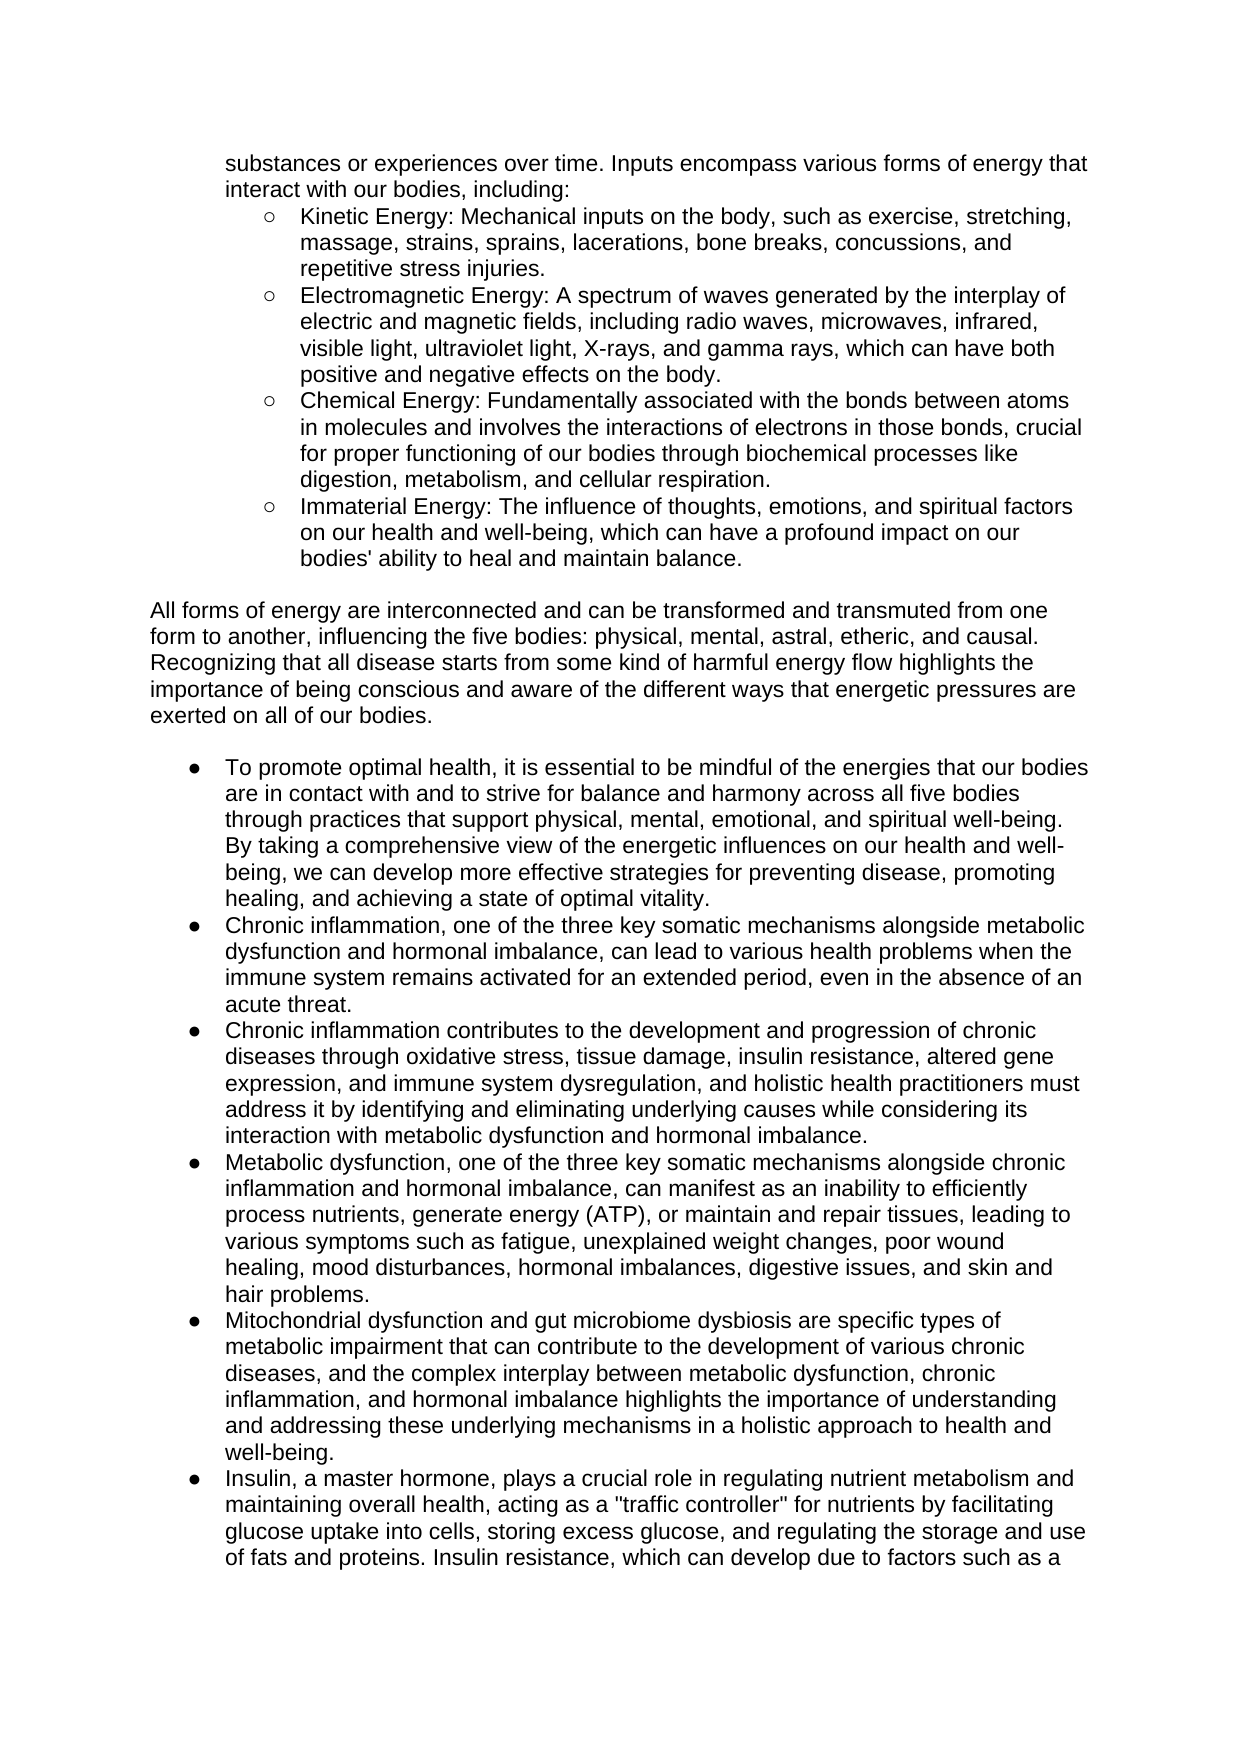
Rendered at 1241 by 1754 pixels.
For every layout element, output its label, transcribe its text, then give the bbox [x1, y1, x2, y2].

list Chemical Energy: Fundamentally associated with the bonds between atoms in molecules and involves the interactions of electrons in those bonds, crucial for proper functioning of our bodies through biochemical processes like digestion, metabolism, and cellular respiration. [262, 387, 1090, 493]
list Chronic inflammation contributes to the development and progression of chronic diseases through oxidative stress, tissue damage, insulin resistance, altered gene expression, and immune system dysregulation, and holistic health practitioners must address it by identifying and eliminating underlying causes while considering its interaction with metabolic dysfunction and hormonal imbalance. [187, 1017, 1090, 1149]
list Metabolic dysfunction, one of the three key somatic mechanisms alongside chronic inflammation and hormonal imbalance, can manifest as an inability to efficiently process nutrients, generate energy (ATP), or maintain and repair tissues, leading to various symptoms such as fatigue, unexplained weight changes, poor wound healing, mood disturbances, hormonal imbalances, digestive issues, and skin and hair problems. [187, 1149, 1090, 1307]
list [187, 1465, 1090, 1570]
list To promote optimal health, it is essential to be mindful of the energies that our bodies are in contact with and to strive for balance and harmony across all five bodies through practices that support physical, mental, emotional, and spiritual well-being. By taking a comprehensive view of the energetic influences on our health and well-being, we can develop more effective strategies for preventing disease, promoting healing, and achieving a state of optimal vitality. [187, 753, 1090, 912]
list Chronic inflammation, one of the three key somatic mechanisms alongside metabolic dysfunction and hormonal imbalance, can lead to various health problems when the immune system remains activated for an extended period, even in the absence of an acute threat. [187, 912, 1090, 1017]
list Kinetic Energy: Mechanical inputs on the body, such as exercise, stretching, massage, strains, sprains, lacerations, bone breaks, concussions, and repetitive stress injuries. [262, 203, 1090, 282]
text All forms of energy are interconnected and can be transformed and transmuted from one form to another, influencing the five bodies: physical, mental, astral, etheric, and causal. Recognizing that all disease starts from some kind of harmful energy flow highlights the importance of being conscious and aware of the different ways that energetic pressures are exerted on all of our bodies. [150, 597, 1090, 728]
list Electromagnetic Energy: A spectrum of waves generated by the interplay of electric and magnetic fields, including radio waves, microwaves, infrared, visible light, ultraviolet light, X-rays, and gamma rays, which can have both positive and negative effects on the body. [262, 282, 1090, 387]
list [187, 150, 1090, 203]
list Immaterial Energy: The influence of thoughts, emotions, and spiritual factors on our health and well-being, which can have a profound impact on our bodies' ability to heal and maintain balance. [262, 493, 1090, 572]
list Mitochondrial dysfunction and gut microbiome dysbiosis are specific types of metabolic impairment that can contribute to the development of various chronic diseases, and the complex interplay between metabolic dysfunction, chronic inflammation, and hormonal imbalance highlights the importance of understanding and addressing these underlying mechanisms in a holistic approach to health and well-being. [187, 1307, 1090, 1465]
